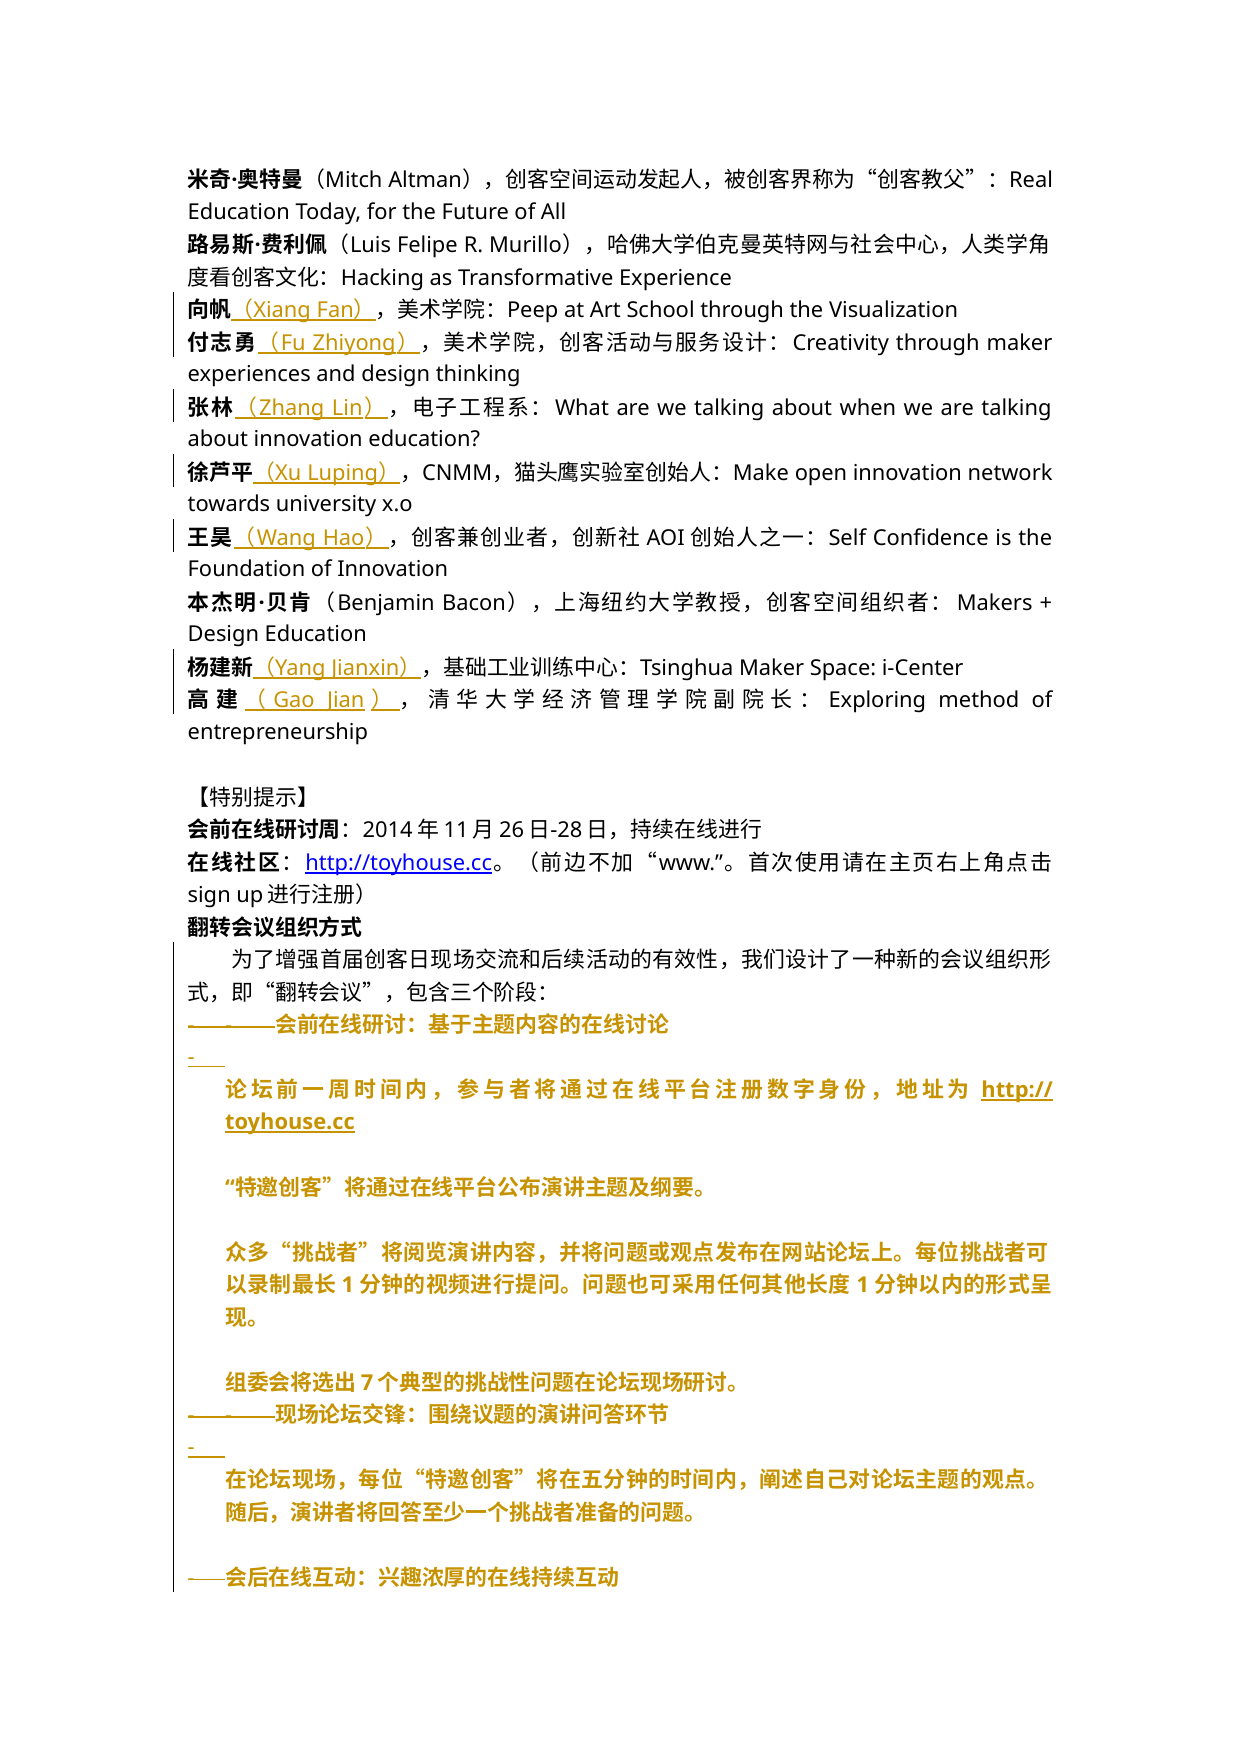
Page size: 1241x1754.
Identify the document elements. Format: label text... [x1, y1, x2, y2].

text 在线社区：http://toyhouse.cc。（前边不加“www.”。首次使用请在主页右上角点击sign up进行注册） [187, 844, 1053, 909]
text 【特别提示】 [187, 779, 1053, 812]
text 徐芦平，CNMM，猫头鹰实验室创始人：Make open innovation network towards university x.o [187, 454, 1053, 519]
list 众多“挑战者”将阅览演讲内容，并将问题或观点发布在网站论坛上。每位挑战者可以录制最长1分钟的视频进行提问。问题也可采用任何其他长度1分钟以内的形式呈现。 [225, 1234, 1053, 1332]
text 翻转会议组织方式 [187, 909, 1053, 942]
list 论坛前一周时间内，参与者将通过在线平台注册数字身份，地址为http://toyhouse.cc [225, 1072, 1053, 1137]
text 米奇·奥特曼（Mitch Altman），创客空间运动发起人，被创客界称为“创客教父”：Real Education Today, for the Future of All [187, 162, 1053, 227]
text 杨建新，基础工业训练中心：Tsinghua Maker Space: i-Center [187, 649, 1053, 682]
text 付志勇，美术学院，创客活动与服务设计：Creativity through maker experiences and design thinking [187, 324, 1053, 389]
text 高建，清华大学经济管理学院副院长：Exploring method of entrepreneurship [187, 682, 1053, 747]
list 现场论坛交锋：围绕议题的演讲问答环节 [187, 1397, 1053, 1429]
text 张林，电子工程系：What are we talking about when we are talking about innovation education? [187, 389, 1053, 454]
text 向帆，美术学院：Peep at Art School through the Visualization [187, 292, 1053, 324]
list 组委会将选出7个典型的挑战性问题在论坛现场研讨。 [225, 1364, 1053, 1397]
text 会前在线研讨周：2014年11月26日-28日，持续在线进行 [187, 812, 1053, 844]
text 本杰明·贝肯（Benjamin Bacon），上海纽约大学教授，创客空间组织者：Makers + Design Education [187, 584, 1053, 649]
list 会前在线研讨：基于主题内容的在线讨论 [187, 1007, 1053, 1039]
text 路易斯·费利佩（Luis Felipe R. Murillo），哈佛大学伯克曼英特网与社会中心，人类学角度看创客文化：Hacking as Transformative Experience [187, 227, 1053, 292]
text 为了增强首届创客日现场交流和后续活动的有效性，我们设计了一种新的会议组织形式，即“翻转会议”，包含三个阶段： [187, 942, 1053, 1007]
list “特邀创客”将通过在线平台公布演讲主题及纲要。 [225, 1169, 1053, 1202]
text 王昊，创客兼创业者，创新社AOI创始人之一：Self Confidence is the Foundation of Innovation [187, 519, 1053, 584]
list 会后在线互动：兴趣浓厚的在线持续互动 [187, 1559, 1053, 1592]
list 在论坛现场，每位“特邀创客”将在五分钟的时间内，阐述自己对论坛主题的观点。随后，演讲者将回答至少一个挑战者准备的问题。 [225, 1462, 1053, 1527]
